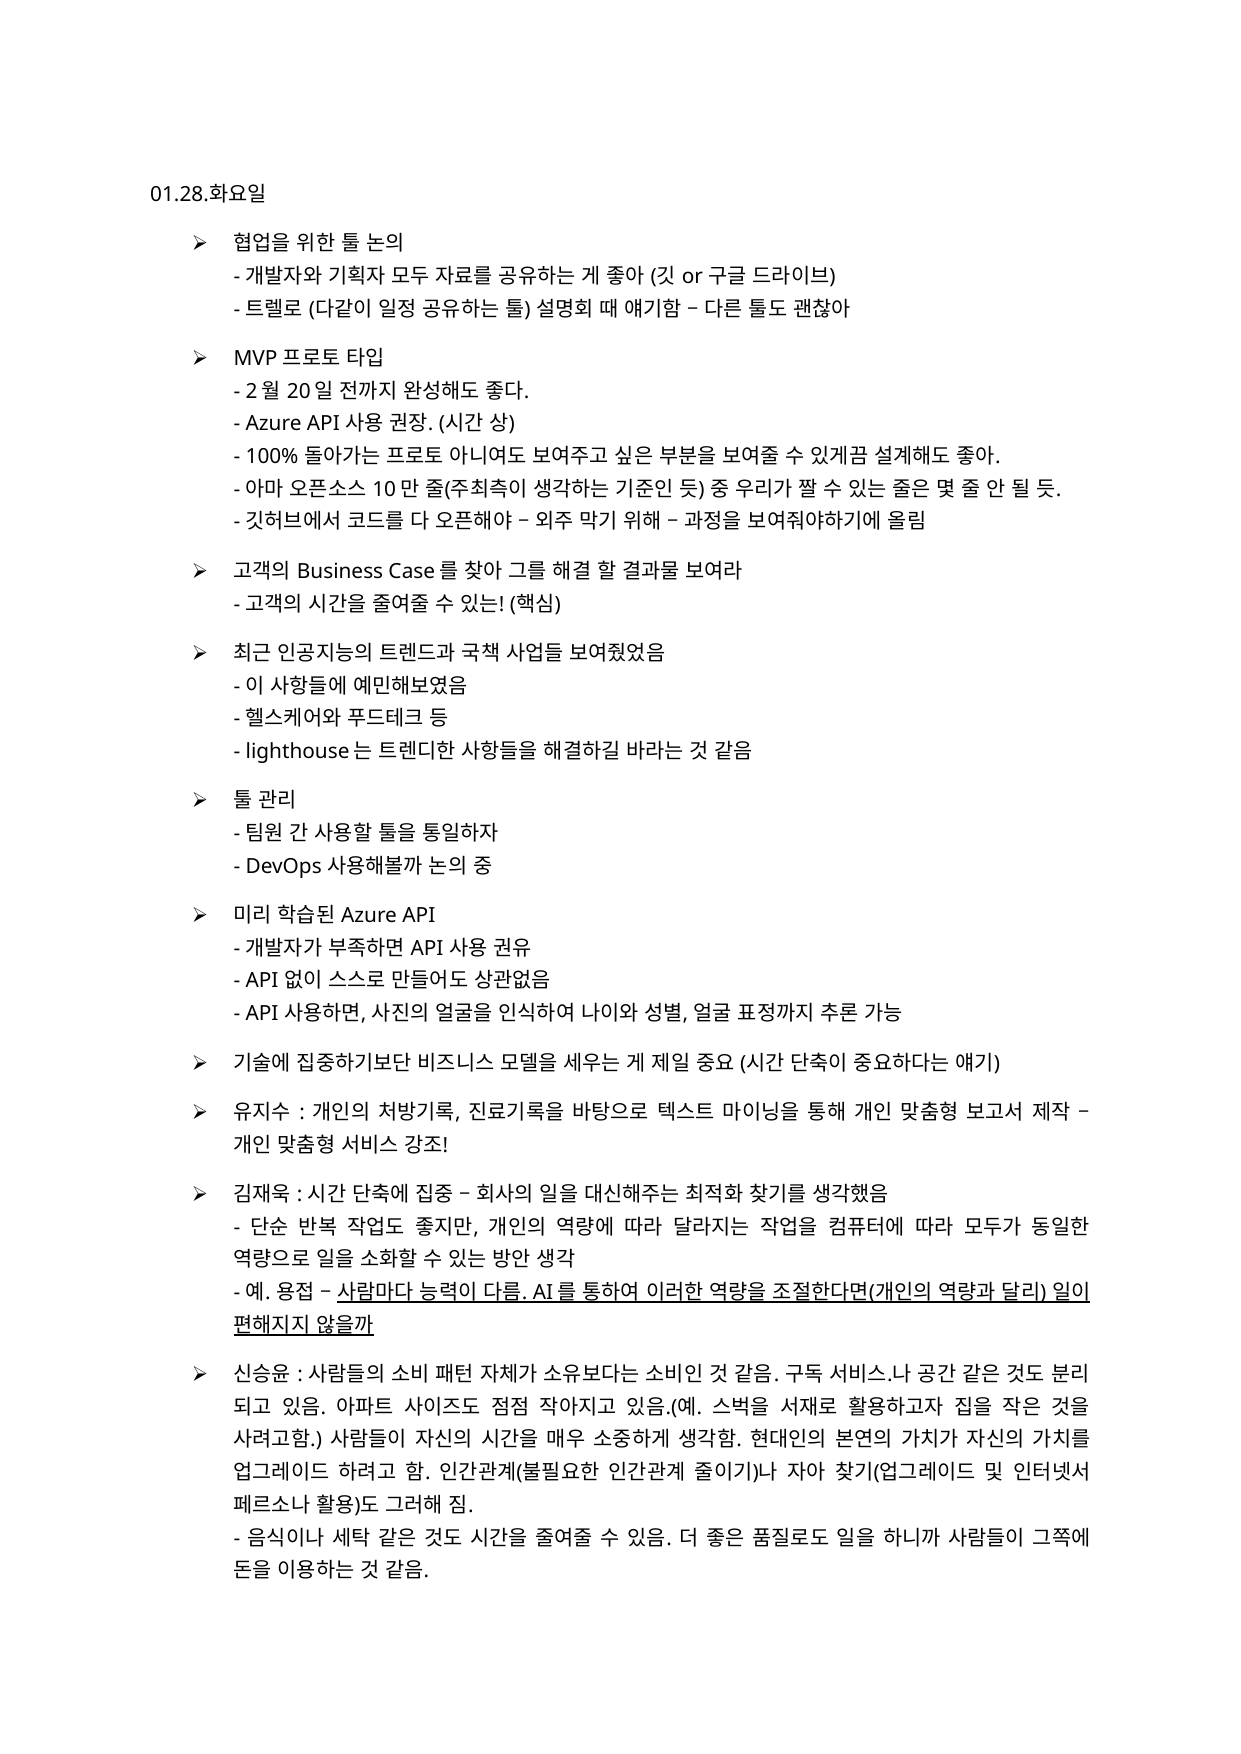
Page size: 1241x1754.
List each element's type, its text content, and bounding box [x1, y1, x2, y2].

list 기술에 집중하기보단 비즈니스 모델을 세우는 게 제일 중요 (시간 단축이 중요하다는 얘기) [192, 1046, 1090, 1076]
list 최근 인공지능의 트렌드과 국책 사업들 보여줬었음 - 이 사항들에 예민해보였음 - 헬스케어와 푸드테크 등 - lighthouse는 트렌디한 사항들을 해결하길 바라는 것 같음 [192, 636, 1090, 764]
text 01.28.화요일 [150, 177, 1090, 207]
list 고객의 Business Case를 찾아 그를 해결 할 결과물 보여라 - 고객의 시간을 줄여줄 수 있는! (핵심) [192, 554, 1090, 617]
list MVP 프로토 타입 - 2월 20일 전까지 완성해도 좋다. - Azure API 사용 권장. (시간 상) - 100% 돌아가는 프로토 아니여도 보여주고 싶은 부분을 보여줄 수 있게끔 설계해도 좋아. - 아마 오픈소스 10만 줄(주최측이 생각하는 기준인 듯) 중 우리가 짤 수 있는 줄은 몇 줄 안 될 듯. - 깃허브에서 코드를 다 오픈해야 – 외주 막기 위해 – 과정을 보여줘야하기에 올림 [192, 341, 1090, 535]
list 협업을 위한 툴 논의 - 개발자와 기획자 모두 자료를 공유하는 게 좋아 (깃 or 구글 드라이브) - 트렐로 (다같이 일정 공유하는 툴) 설명회 때 얘기함 – 다른 툴도 괜찮아 [192, 227, 1090, 322]
list 미리 학습된 Azure API - 개발자가 부족하면 API 사용 권유 - API 없이 스스로 만들어도 상관없음 - API 사용하면, 사진의 얼굴을 인식하여 나이와 성별, 얼굴 표정까지 추론 가능 [192, 898, 1090, 1027]
list 유지수 : 개인의 처방기록, 진료기록을 바탕으로 텍스트 마이닝을 통해 개인 맞춤형 보고서 제작 – 개인 맞춤형 서비스 강조! [192, 1095, 1090, 1158]
list 김재욱 : 시간 단축에 집중 – 회사의 일을 대신해주는 최적화 찾기를 생각했음 - 단순 반복 작업도 좋지만, 개인의 역량에 따라 달라지는 작업을 컴퓨터에 따라 모두가 동일한 역량으로 일을 소화할 수 있는 방안 생각 - 예. 용접 – 사람마다 능력이 다름. AI를 통하여 이러한 역량을 조절한다면(개인의 역량과 달리) 일이 편해지지 않을까 [192, 1177, 1090, 1338]
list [192, 1357, 1090, 1584]
list 툴 관리 - 팀원 간 사용할 툴을 통일하자 - DevOps 사용해볼까 논의 중 [192, 784, 1090, 879]
